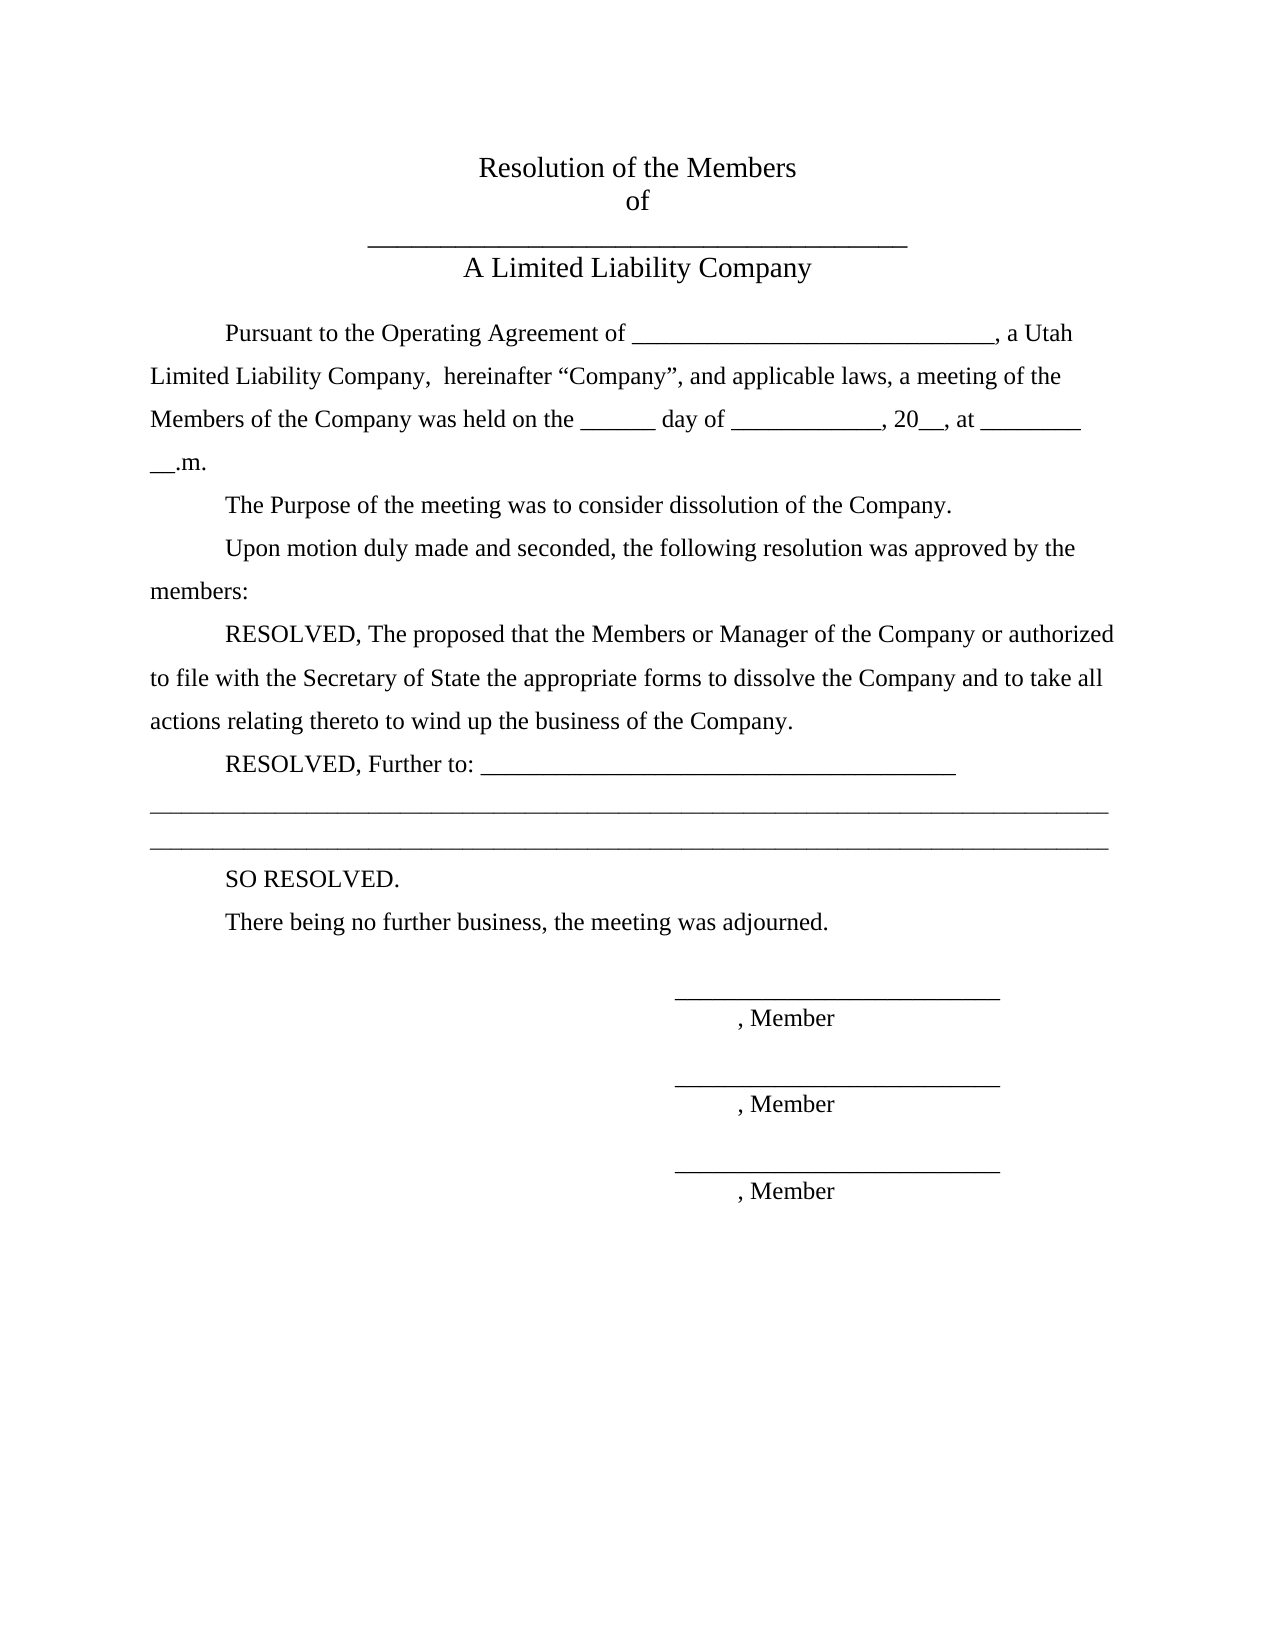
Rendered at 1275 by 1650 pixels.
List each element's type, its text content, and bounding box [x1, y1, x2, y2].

text There being no further business, the meeting was adjourned. [150, 907, 1125, 936]
text of [150, 183, 1125, 217]
text Pursuant to the Operating Agreement of _____________________________, a Utah Limited Liability Company, hereinafter “Company”, and applicable laws, a meeting of the Members of the Company was held on the ______ day of ____________, 20__, at ________ __.m. [150, 318, 1125, 476]
text , Member [150, 1089, 1125, 1118]
subtitle Resolution of the Members [150, 150, 1125, 183]
text RESOLVED, Further to: ______________________________________ [150, 749, 1125, 778]
text RESOLVED, The proposed that the Members or Manager of the Company or authorized to file with the Secretary of State the appropriate forms to dissolve the Company and to take all actions relating thereto to wind up the business of the Company. [150, 619, 1125, 734]
text , Member [150, 1176, 1125, 1204]
text The Purpose of the meeting was to consider dissolution of the Company. [150, 490, 1125, 519]
text ____________________________________________________________________________________________ [150, 792, 1125, 816]
text _____________________________________ [150, 217, 1125, 251]
text __________________________ [600, 950, 1125, 1003]
text SO RESOLVED. [150, 864, 1125, 893]
text __________________________ [600, 1061, 1125, 1089]
text Upon motion duly made and seconded, the following resolution was approved by the members: [150, 533, 1125, 605]
text , Member [150, 1003, 1125, 1032]
text __________________________ [600, 1147, 1125, 1176]
subtitle A Limited Liability Company [150, 251, 1125, 284]
text ____________________________________________________________________________________________ [150, 828, 1125, 852]
